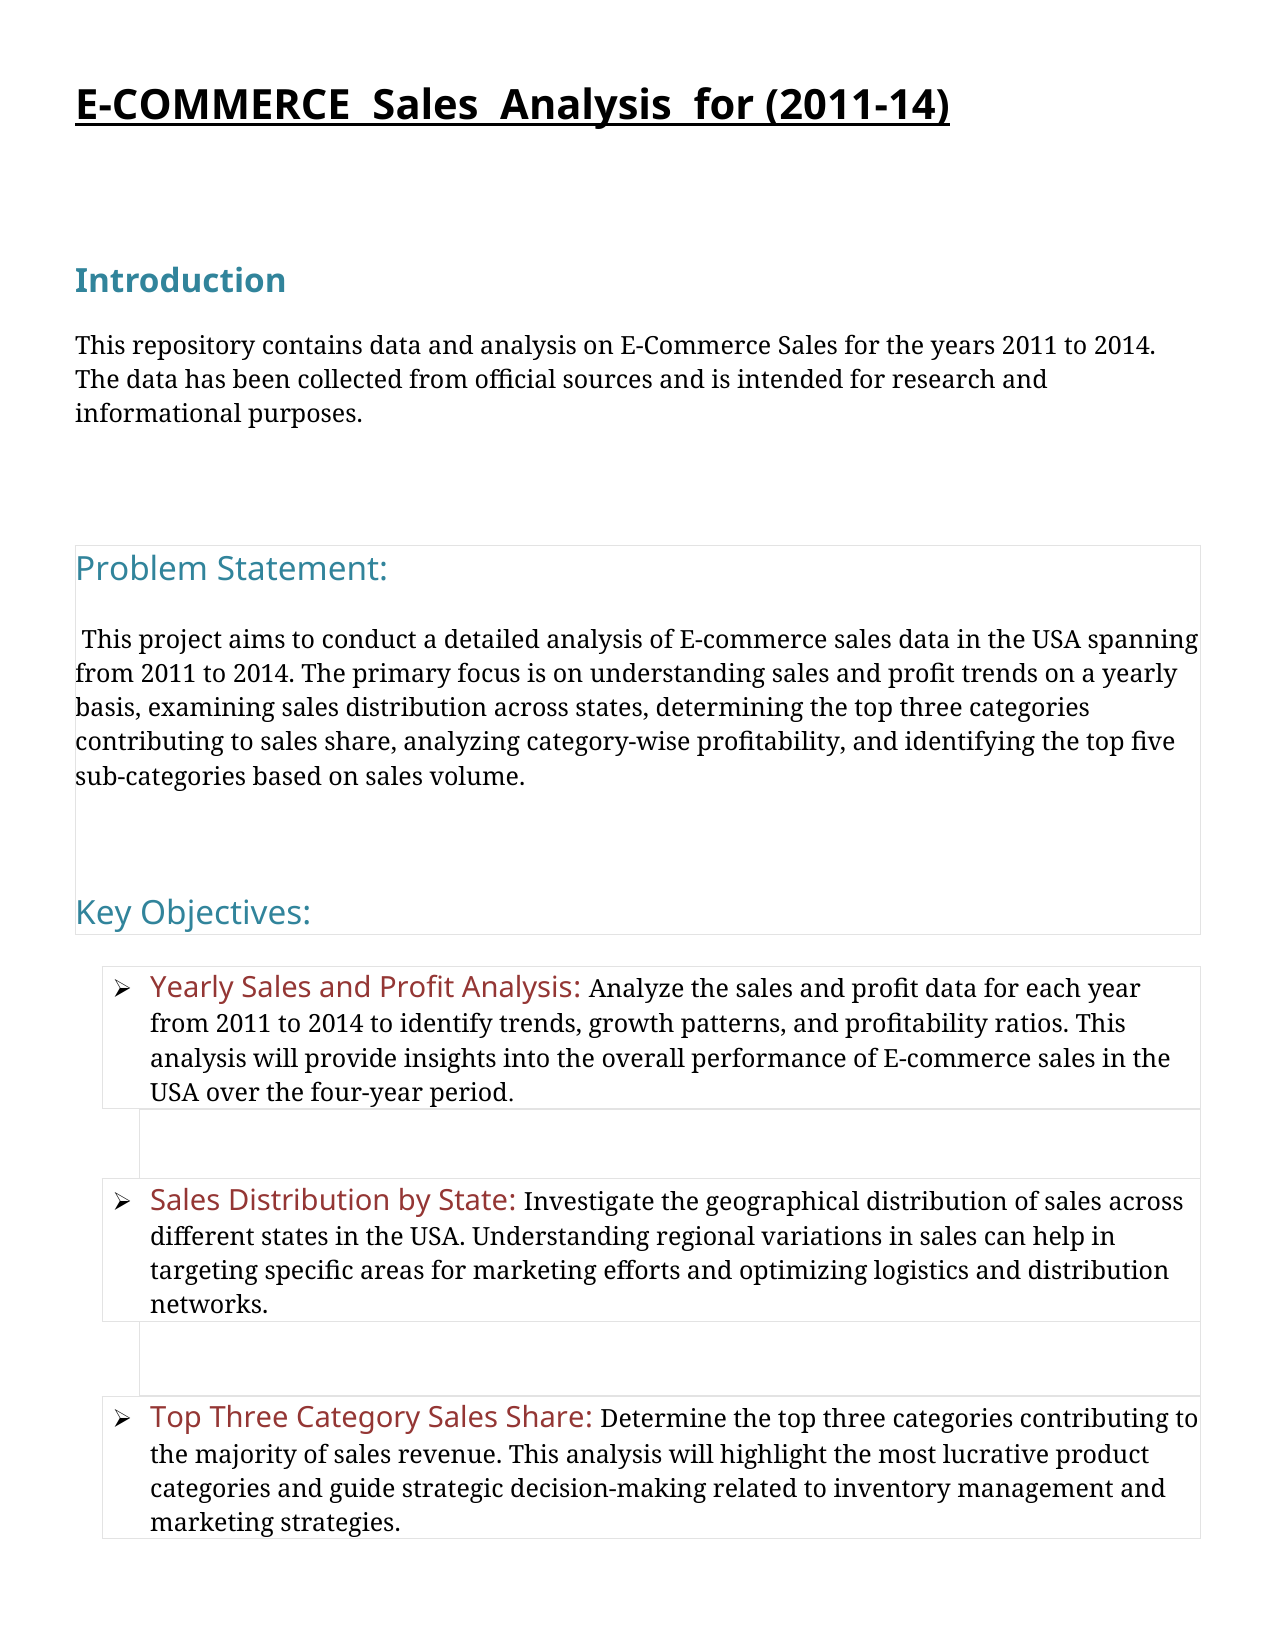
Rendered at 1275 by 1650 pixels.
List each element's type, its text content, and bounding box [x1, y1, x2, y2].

list Sales Distribution by State: Investigate the geographical distribution of sales across different states in the USA. Understanding regional variations in sales can help in targeting specific areas for marketing efforts and optimizing logistics and distribution networks. [103, 1179, 1200, 1321]
text E-COMMERCE Sales Analysis for (2011-14) [75, 75, 1200, 132]
list Top Three Category Sales Share: Determine the top three categories contributing to the majority of sales revenue. This analysis will highlight the most lucrative product categories and guide strategic decision-making related to inventory management and marketing strategies. [103, 1397, 1200, 1538]
text This repository contains data and analysis on E-Commerce Sales for the years 2011 to 2014. The data has been collected from official sources and is intended for research and informational purposes. [75, 328, 1200, 430]
text This project aims to conduct a detailed analysis of E-commerce sales data in the USA spanning from 2011 to 2014. The primary focus is on understanding sales and profit trends on a yearly basis, examining sales distribution across states, determining the top three categories contributing to sales share, analyzing category-wise profitability, and identifying the top five sub-categories based on sales volume. [76, 621, 1200, 792]
subtitle Introduction [75, 257, 1200, 303]
text Problem Statement: [76, 546, 1200, 591]
list Yearly Sales and Profit Analysis: Analyze the sales and profit data for each year from 2011 to 2014 to identify trends, growth patterns, and profitability ratios. This analysis will provide insights into the overall performance of E-commerce sales in the USA over the four-year period. [103, 967, 1200, 1108]
text Key Objectives: [76, 888, 1200, 934]
